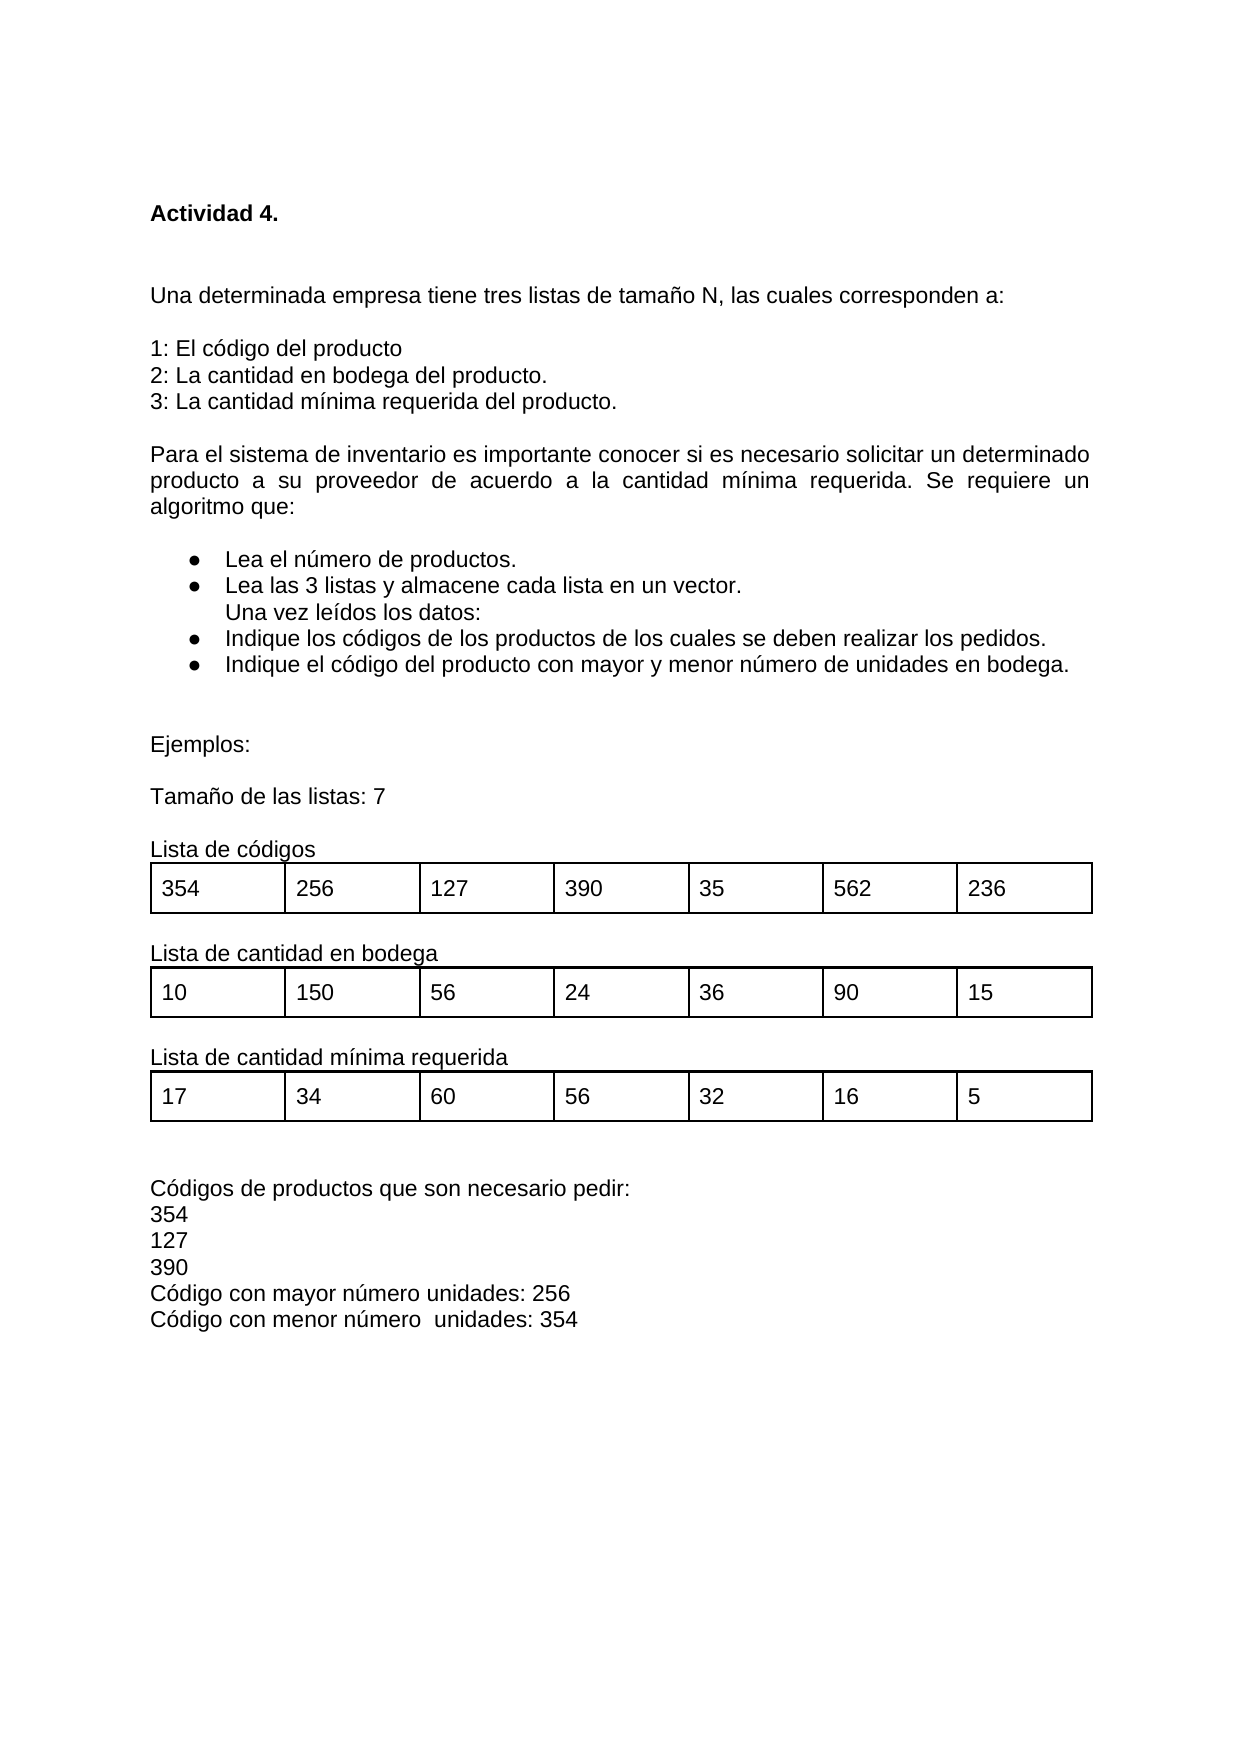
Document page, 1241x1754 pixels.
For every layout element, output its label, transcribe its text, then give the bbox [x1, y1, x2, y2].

table_header 5 [958, 1073, 1091, 1120]
text Lista de cantidad mínima requerida [150, 1044, 1090, 1070]
table_header 34 [286, 1073, 419, 1120]
table_header 32 [690, 1073, 822, 1120]
table_header 60 [421, 1073, 553, 1120]
list Indique el código del producto con mayor y menor número de unidades en bodega. [187, 651, 1090, 678]
text Para el sistema de inventario es importante conocer si es necesario solicitar un determinado producto a su proveedor de acuerdo a la cantidad mínima requerida. Se requiere un algoritmo que: [150, 441, 1090, 520]
table_header 236 [958, 864, 1091, 912]
table_header 354 [152, 864, 284, 912]
text Lista de cantidad en bodega [150, 940, 1090, 966]
table_header 16 [824, 1073, 956, 1120]
text Códigos de productos que son necesario pedir: [150, 1174, 1090, 1201]
text 354 [150, 1201, 1090, 1227]
text 390 [150, 1253, 1090, 1280]
table_header 390 [555, 864, 688, 912]
list Lea las 3 listas y almacene cada lista en un vector. [187, 572, 1090, 599]
text 3: La cantidad mínima requerida del producto. [150, 388, 1090, 414]
table_header 15 [958, 969, 1091, 1016]
table_header 562 [824, 864, 956, 912]
table_header 56 [555, 1073, 688, 1120]
table_header 36 [690, 969, 822, 1016]
text Una vez leídos los datos: [225, 599, 1090, 625]
table_header 256 [286, 864, 419, 912]
text 2: La cantidad en bodega del producto. [150, 362, 1090, 388]
table_header 56 [421, 969, 553, 1016]
table_header 150 [286, 969, 419, 1016]
text 127 [150, 1227, 1090, 1253]
table_header 24 [555, 969, 688, 1016]
text Código con menor número unidades: 354 [150, 1306, 1090, 1333]
text Tamaño de las listas: 7 [150, 783, 1090, 809]
table_header 35 [690, 864, 822, 912]
table_header 127 [421, 864, 553, 912]
text 1: El código del producto [150, 335, 1090, 362]
table_header 90 [824, 969, 956, 1016]
table_header 17 [152, 1073, 284, 1120]
list Indique los códigos de los productos de los cuales se deben realizar los pedidos. [187, 625, 1090, 651]
text Actividad 4. [150, 199, 1090, 226]
list Lea el número de productos. [187, 546, 1090, 572]
text Ejemplos: [150, 731, 1090, 757]
text Código con mayor número unidades: 256 [150, 1280, 1090, 1306]
text Lista de códigos [150, 836, 1090, 862]
table_header 10 [152, 969, 284, 1016]
text Una determinada empresa tiene tres listas de tamaño N, las cuales corresponden a: [150, 282, 1090, 309]
